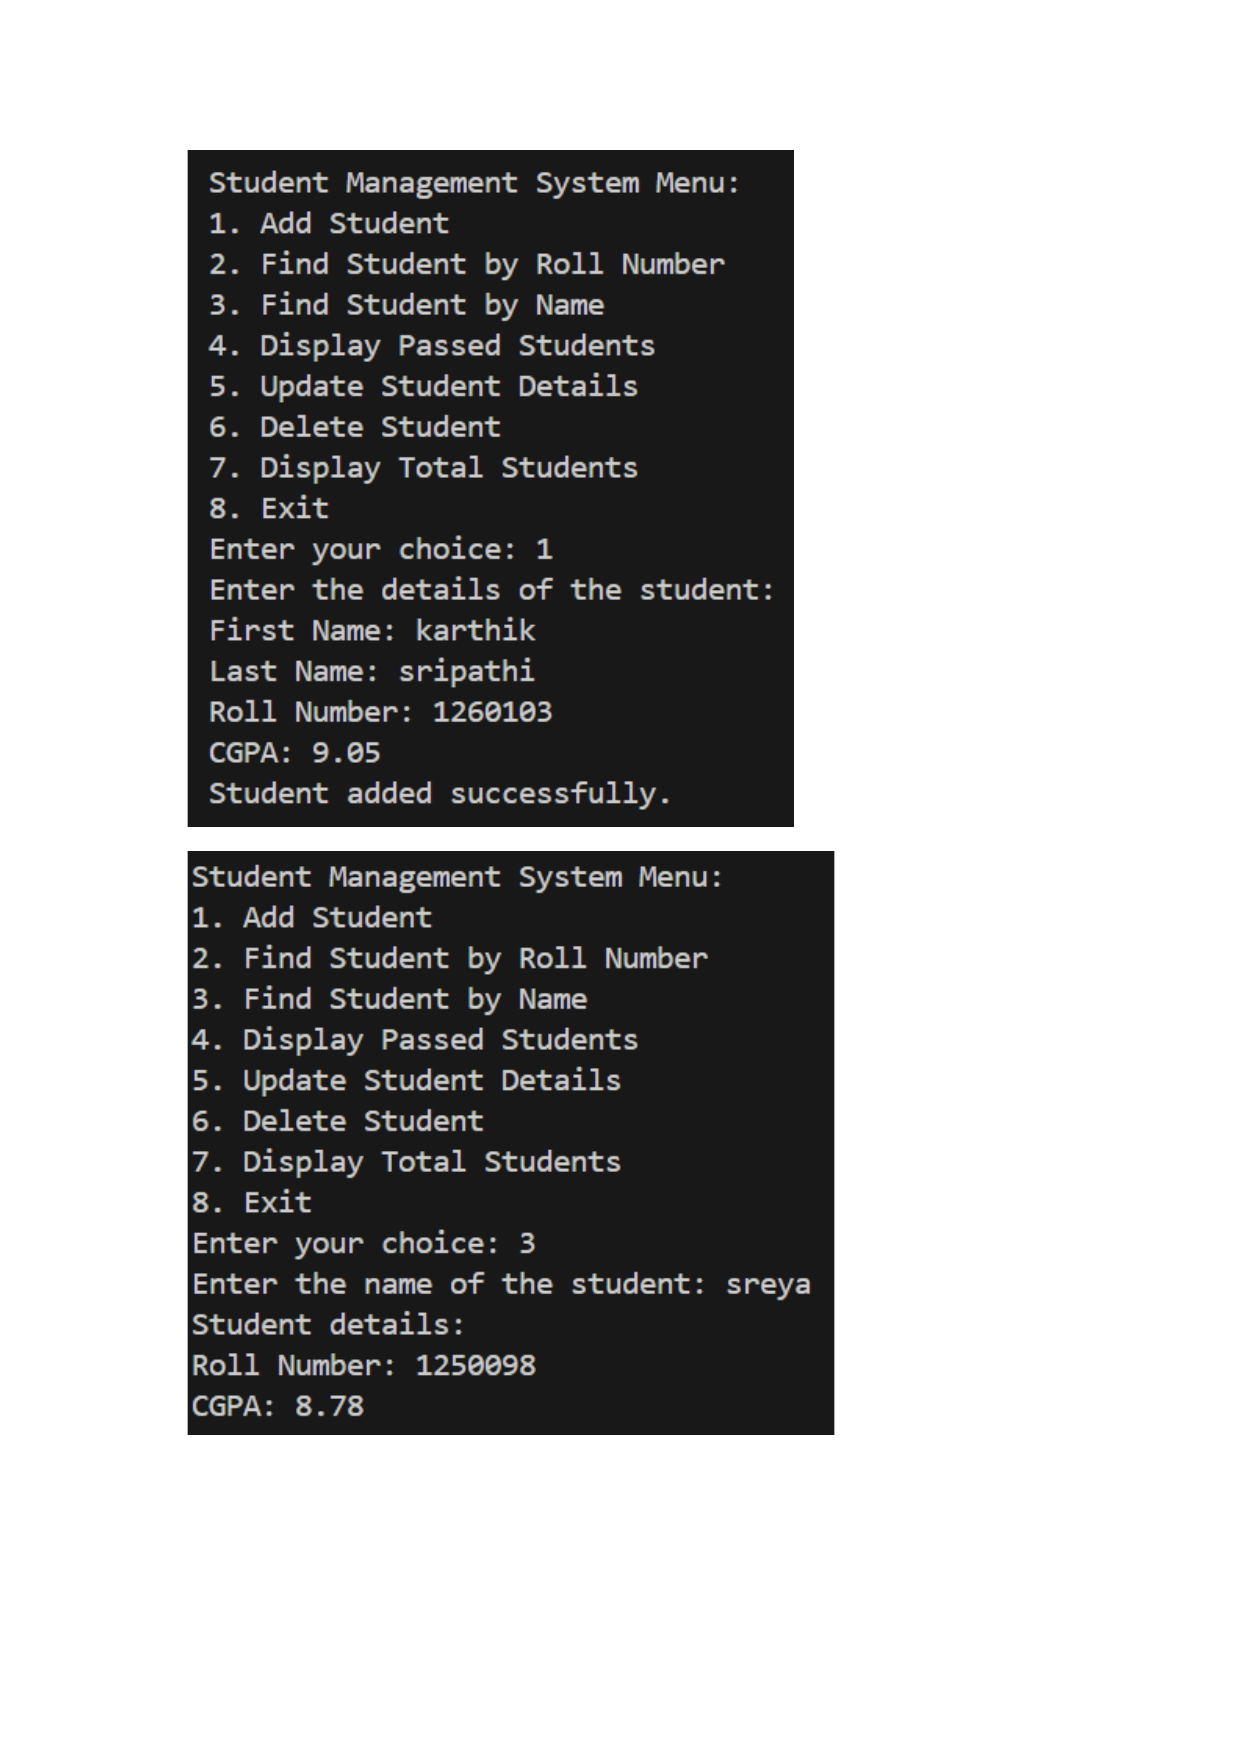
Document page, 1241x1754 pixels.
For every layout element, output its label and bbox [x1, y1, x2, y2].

picture [187, 851, 835, 1435]
picture [187, 150, 794, 827]
